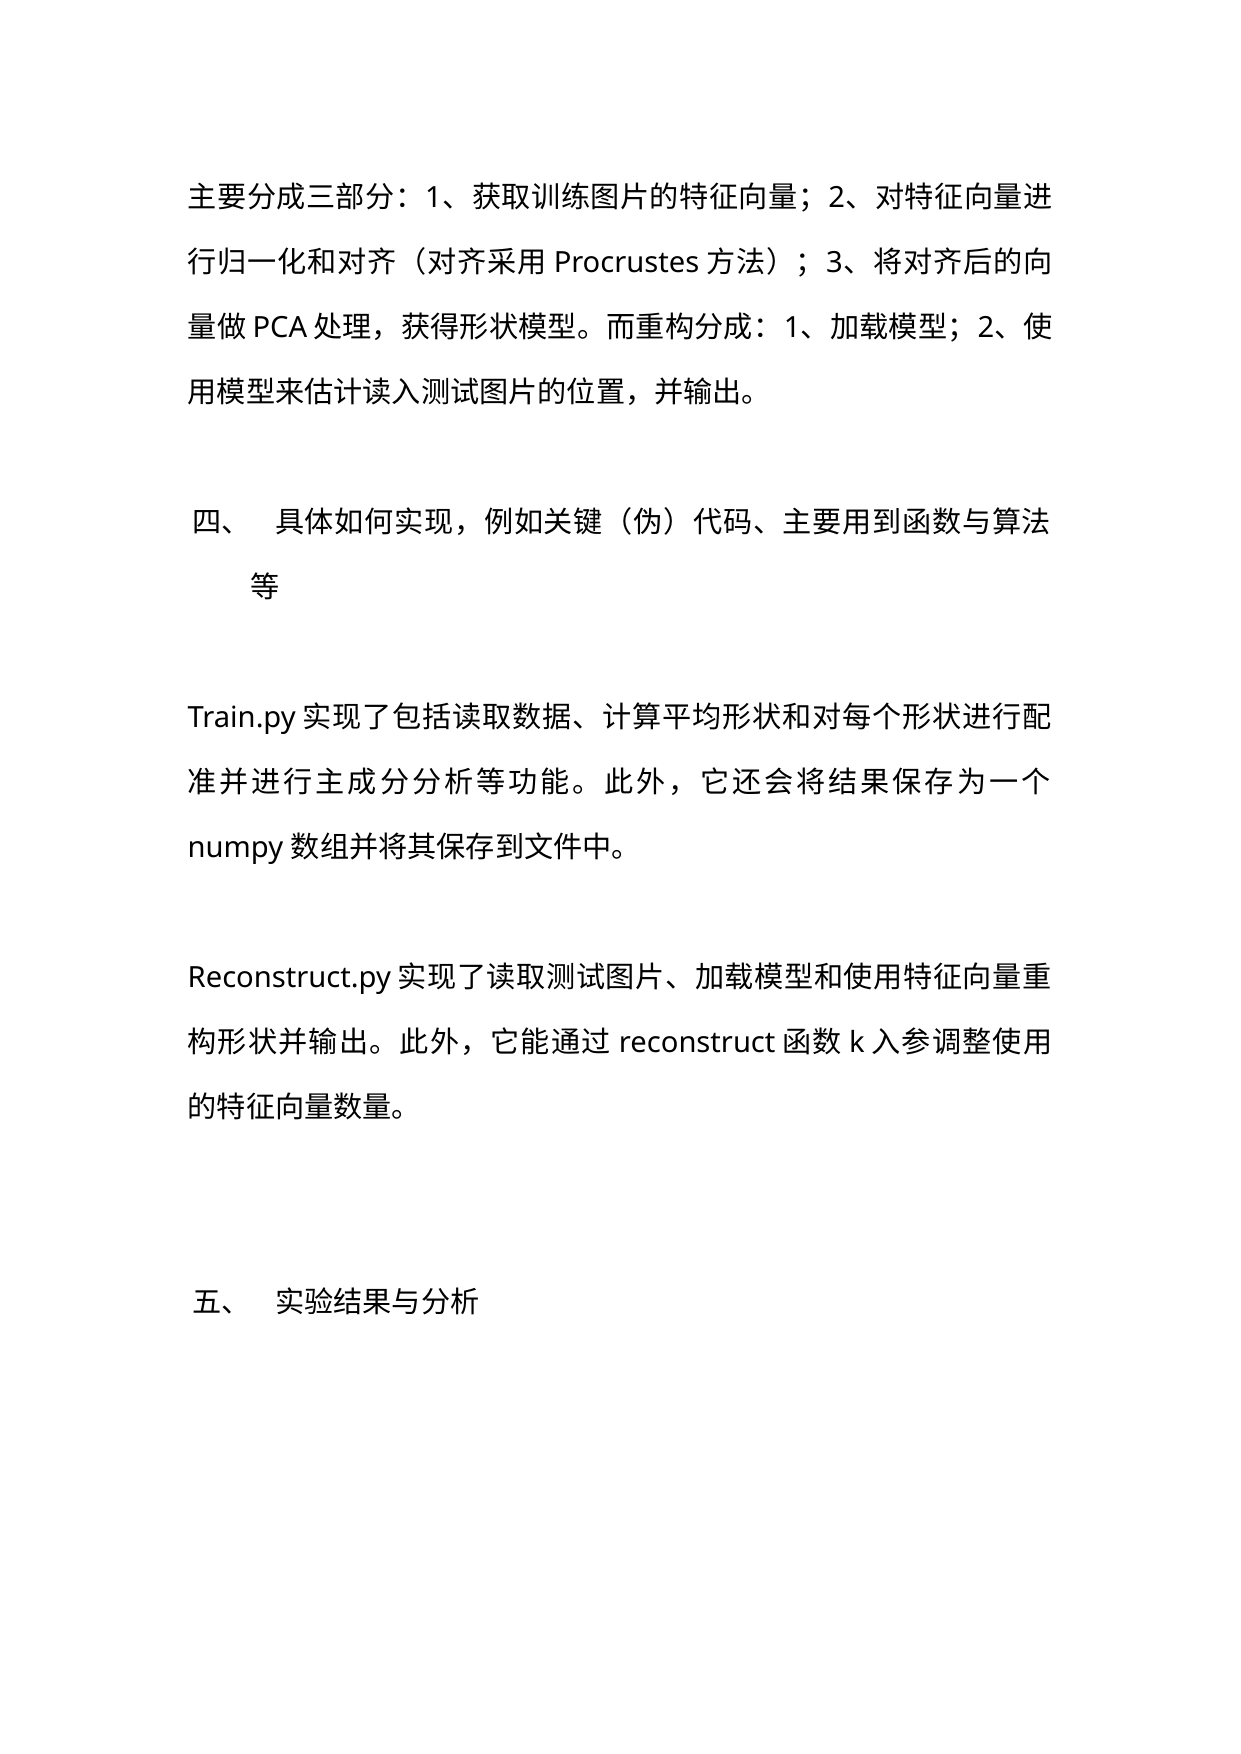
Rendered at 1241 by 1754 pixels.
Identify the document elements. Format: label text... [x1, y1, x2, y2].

list Reconstruct.py实现了读取测试图片、加载模型和使用特征向量重构形状并输出。此外，它能通过reconstruct函数k入参调整使用的特征向量数量。 [187, 942, 1053, 1137]
list 实验结果与分析 [192, 1267, 1053, 1332]
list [187, 162, 1053, 422]
list 具体如何实现，例如关键（伪）代码、主要用到函数与算法等 [192, 487, 1053, 617]
list Train.py实现了包括读取数据、计算平均形状和对每个形状进行配准并进行主成分分析等功能。此外，它还会将结果保存为一个 numpy 数组并将其保存到文件中。 [187, 682, 1053, 877]
